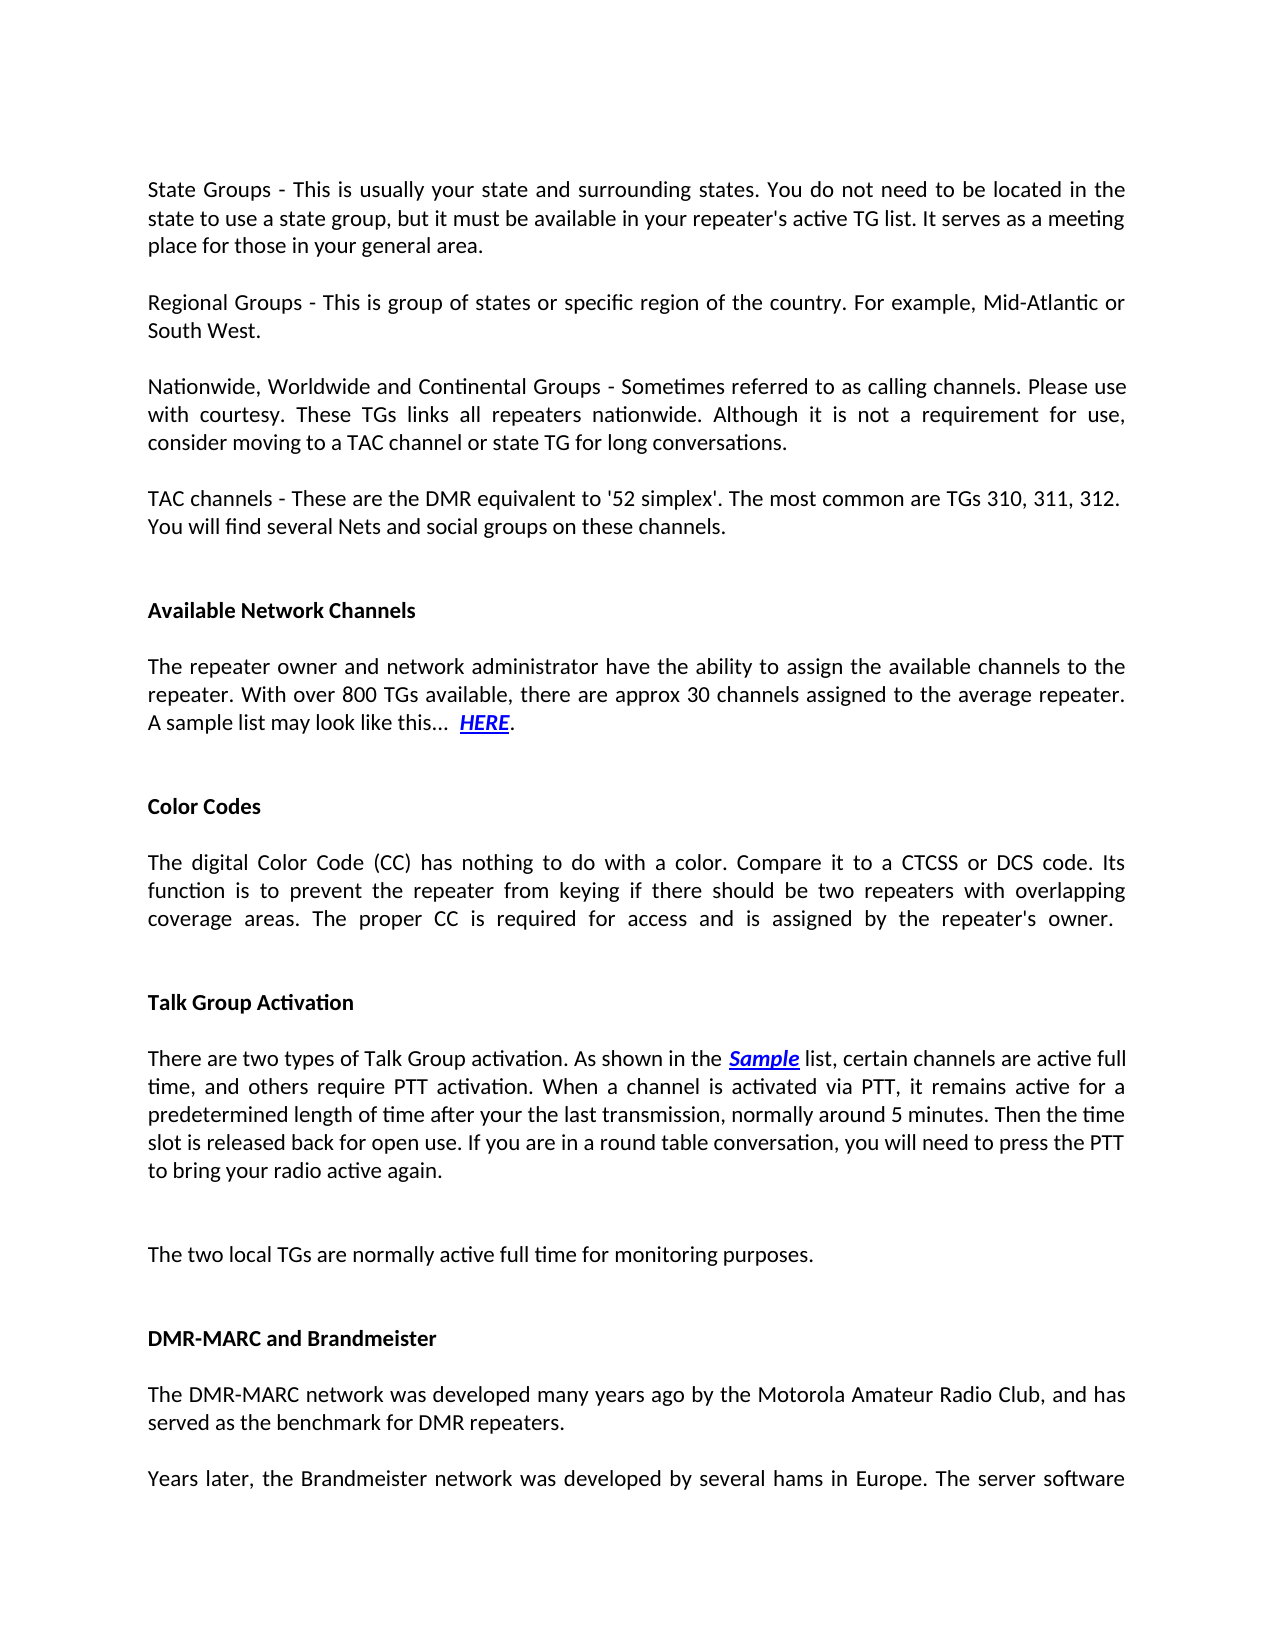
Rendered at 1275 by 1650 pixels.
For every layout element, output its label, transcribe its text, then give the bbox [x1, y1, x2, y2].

text Nationwide, Worldwide and Continental Groups - Sometimes referred to as calling channels. Please use with courtesy. These TGs links all repeaters nationwide. Although it is not a requirement for use, consider moving to a TAC channel or state TG for long conversations. [148, 344, 1127, 456]
text DMR-MARC and Brandmeister [148, 1268, 1127, 1352]
text State Groups - This is usually your state and surrounding states. You do not need to be located in the state to use a state group, but it must be available in your repeater's active TG list. It serves as a meeting place for those in your general area. [148, 148, 1127, 260]
text Available Network Channels [148, 540, 1127, 624]
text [148, 1437, 1127, 1493]
text The digital Color Code (CC) has nothing to do with a color. Compare it to a CTCSS or DCS code. Its function is to prevent the repeater from keying if there should be two repeaters with overlapping coverage areas. The proper CC is required for access and is assigned by the repeater's owner. Talk Group Activation [148, 820, 1127, 1016]
text TAC channels - These are the DMR equivalent to '52 simplex'. The most common are TGs 310, 311, 312. You will find several Nets and social groups on these channels. [148, 456, 1127, 540]
text The two local TGs are normally active full time for monitoring purposes. [148, 1184, 1127, 1268]
text There are two types of Talk Group activation. As shown in the Sample list, certain channels are active full time, and others require PTT activation. When a channel is activated via PTT, it remains active for a predetermined length of time after your the last transmission, normally around 5 minutes. Then the time slot is released back for open use. If you are in a round table conversation, you will need to press the PTT to bring your radio active again. [148, 1016, 1127, 1184]
text The DMR-MARC network was developed many years ago by the Motorola Amateur Radio Club, and has served as the benchmark for DMR repeaters. [148, 1352, 1127, 1437]
text Color Codes [148, 736, 1127, 820]
text The repeater owner and network administrator have the ability to assign the available channels to the repeater. With over 800 TGs available, there are approx 30 channels assigned to the average repeater. A sample list may look like this... HERE. [148, 624, 1127, 736]
text Regional Groups - This is group of states or specific region of the country. For example, Mid-Atlantic or South West. [148, 260, 1127, 344]
